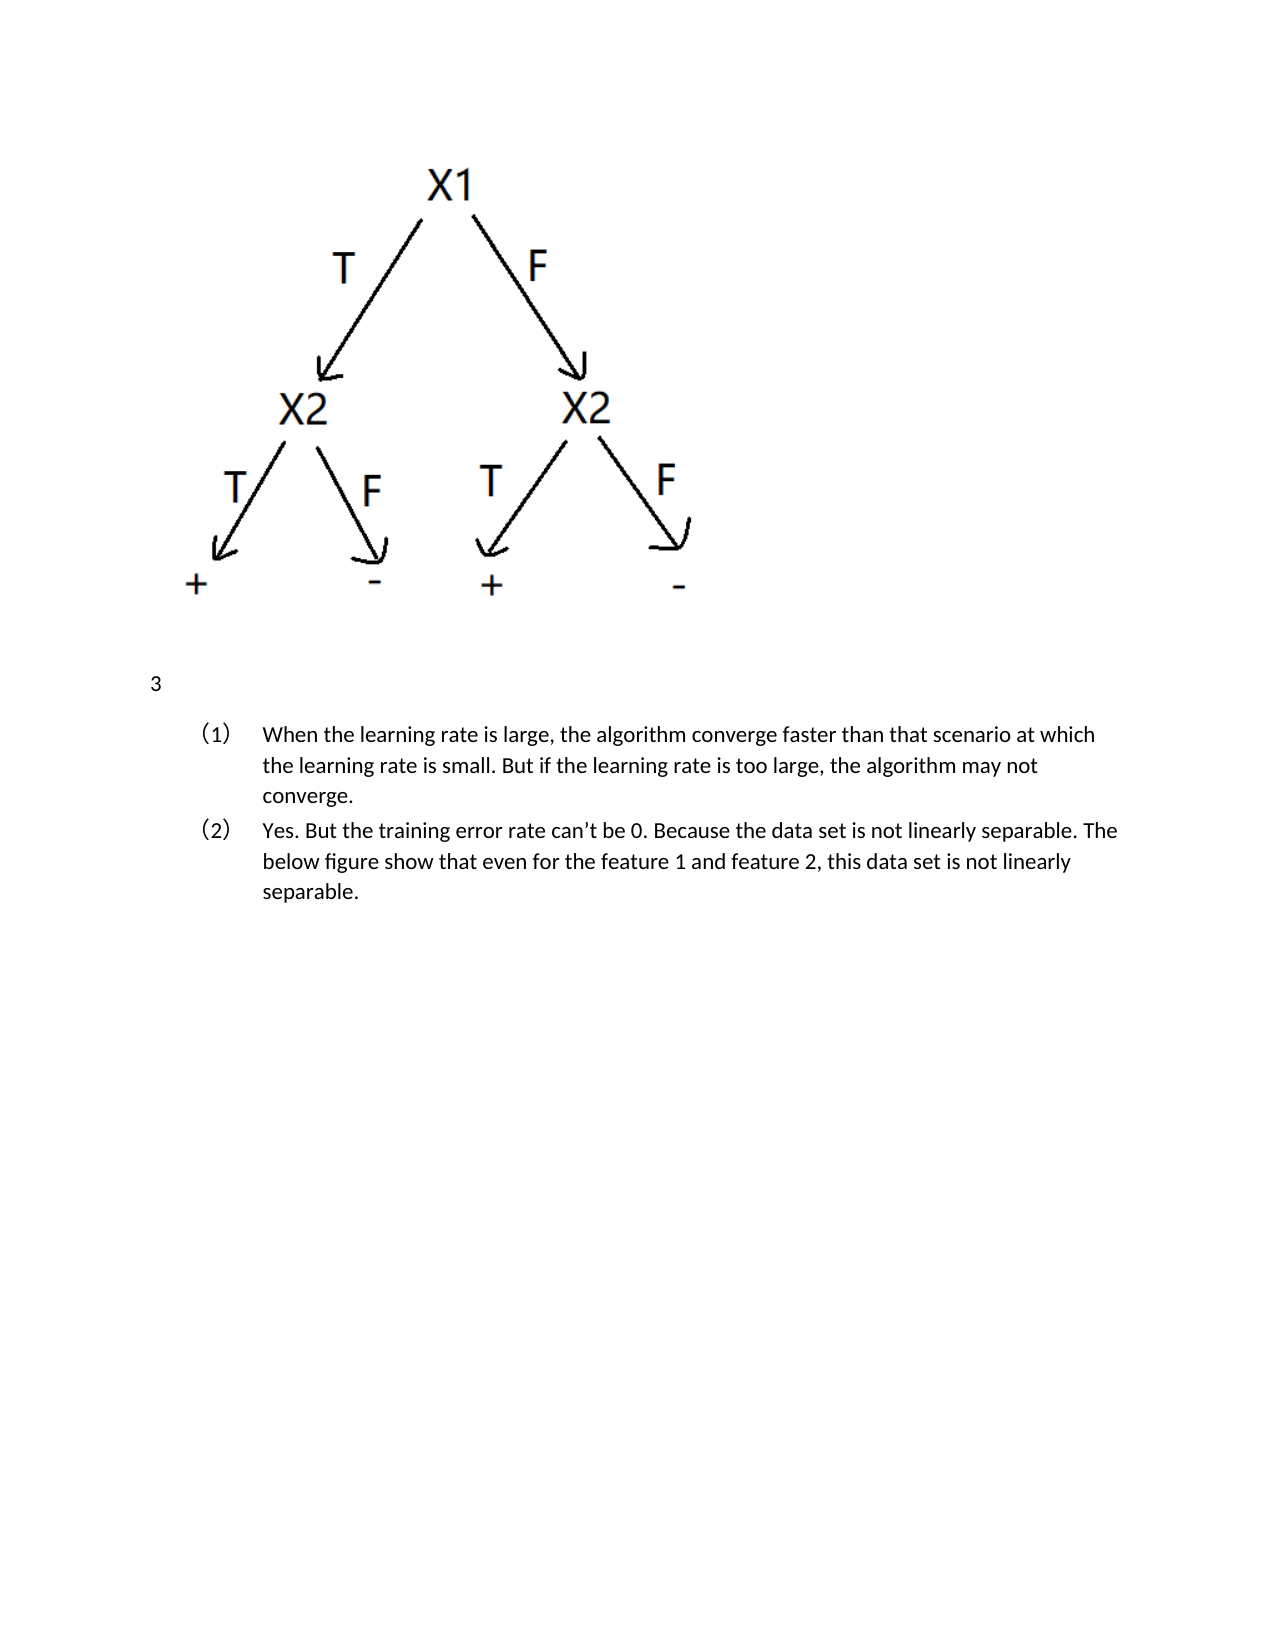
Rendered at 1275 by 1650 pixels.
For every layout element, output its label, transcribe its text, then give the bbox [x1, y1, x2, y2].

text 3 [150, 669, 1125, 697]
list Yes. But the training error rate can’t be 0. Because the data set is not linearly separable. The below figure show that even for the feature 1 and feature 2, this data set is not linearly separable. [187, 812, 1125, 905]
picture [150, 150, 775, 650]
list When the learning rate is large, the algorithm converge faster than that scenario at which the learning rate is small. But if the learning rate is too large, the algorithm may not converge. [187, 716, 1125, 809]
